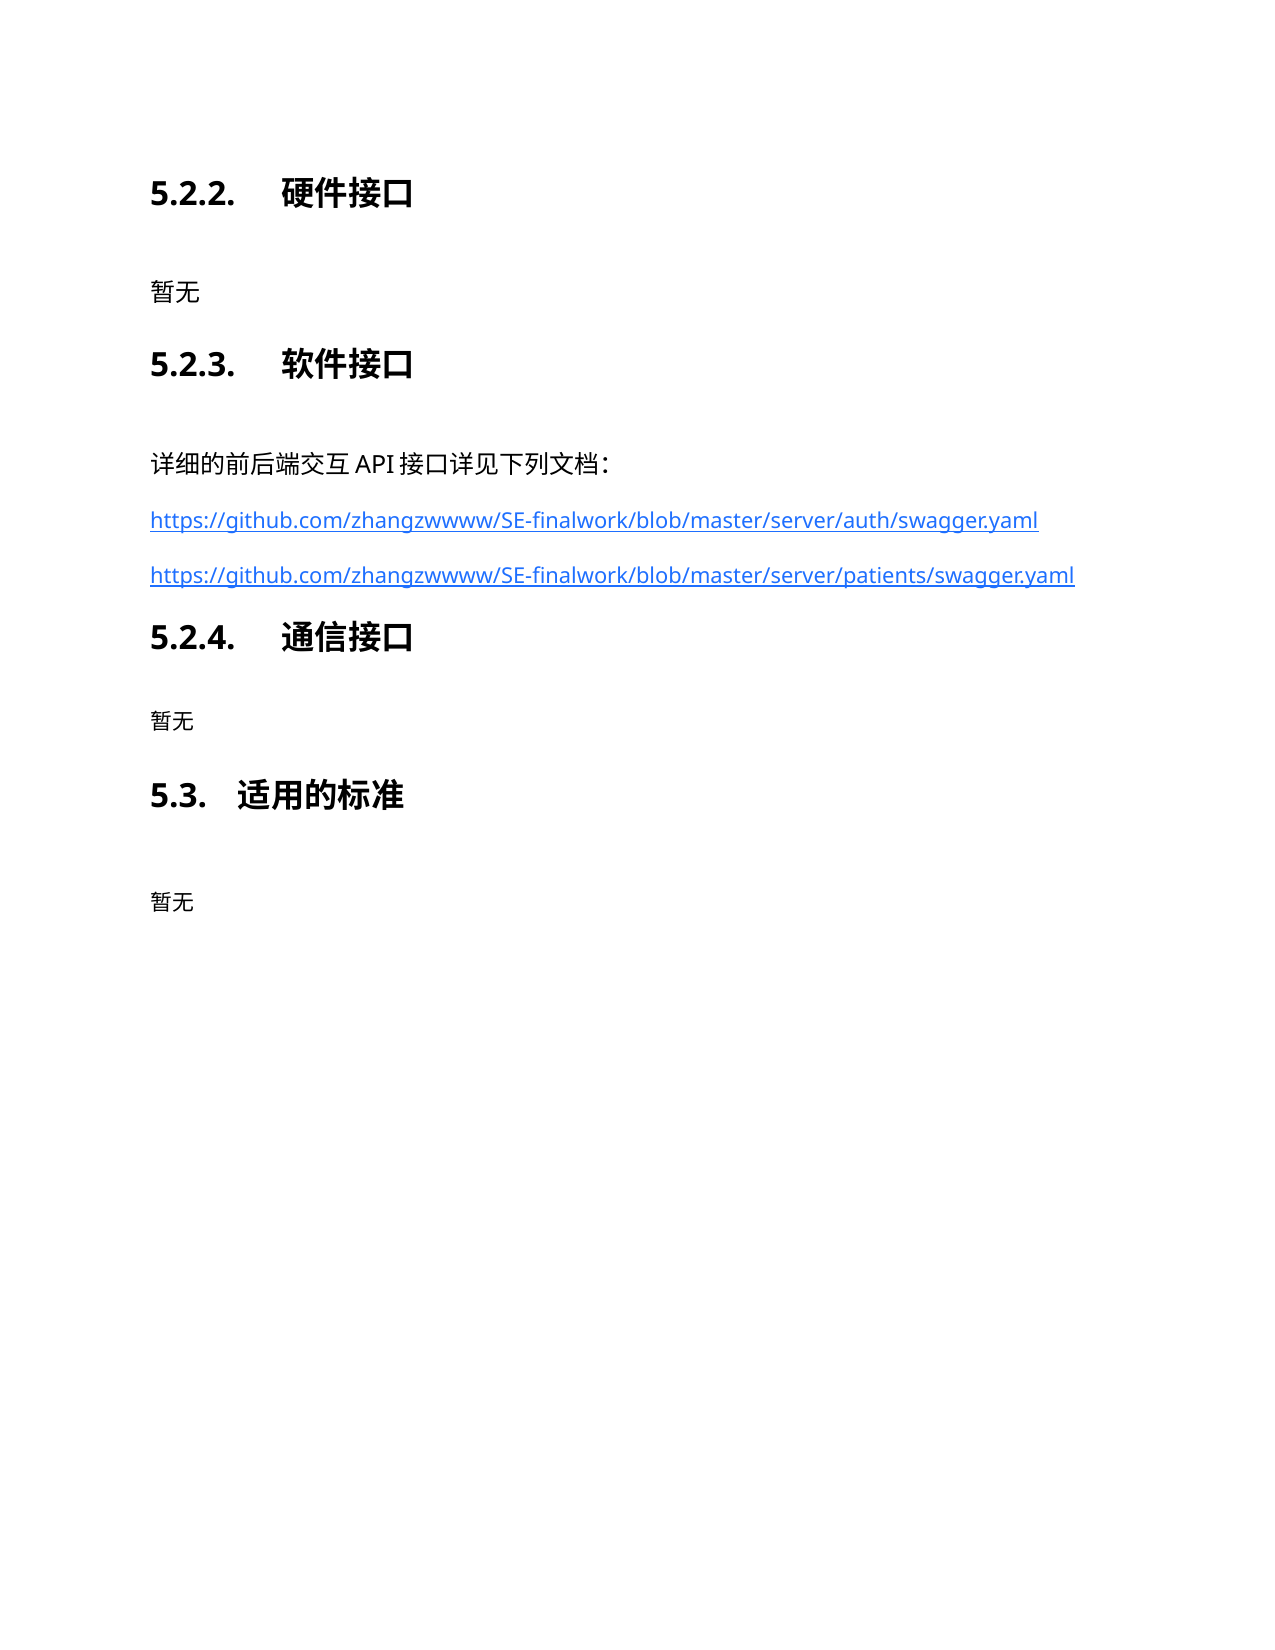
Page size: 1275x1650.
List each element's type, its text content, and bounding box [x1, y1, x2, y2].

text https://github.com/zhangzwwww/SE-finalwork/blob/master/server/patients/swagger.yaml [150, 560, 1125, 590]
subtitle 硬件接口 [150, 159, 1125, 224]
subtitle 软件接口 [150, 330, 1125, 395]
subtitle 适用的标准 [150, 761, 1125, 826]
text 详细的前后端交互API接口详见下列文档： [150, 444, 1125, 480]
text 暂无 [150, 885, 1125, 916]
text 暂无 [150, 273, 1125, 309]
text 暂无 [150, 704, 1125, 736]
subtitle 通信接口 [150, 611, 1125, 659]
text https://github.com/zhangzwwww/SE-finalwork/blob/master/server/auth/swagger.yaml [150, 505, 1125, 535]
